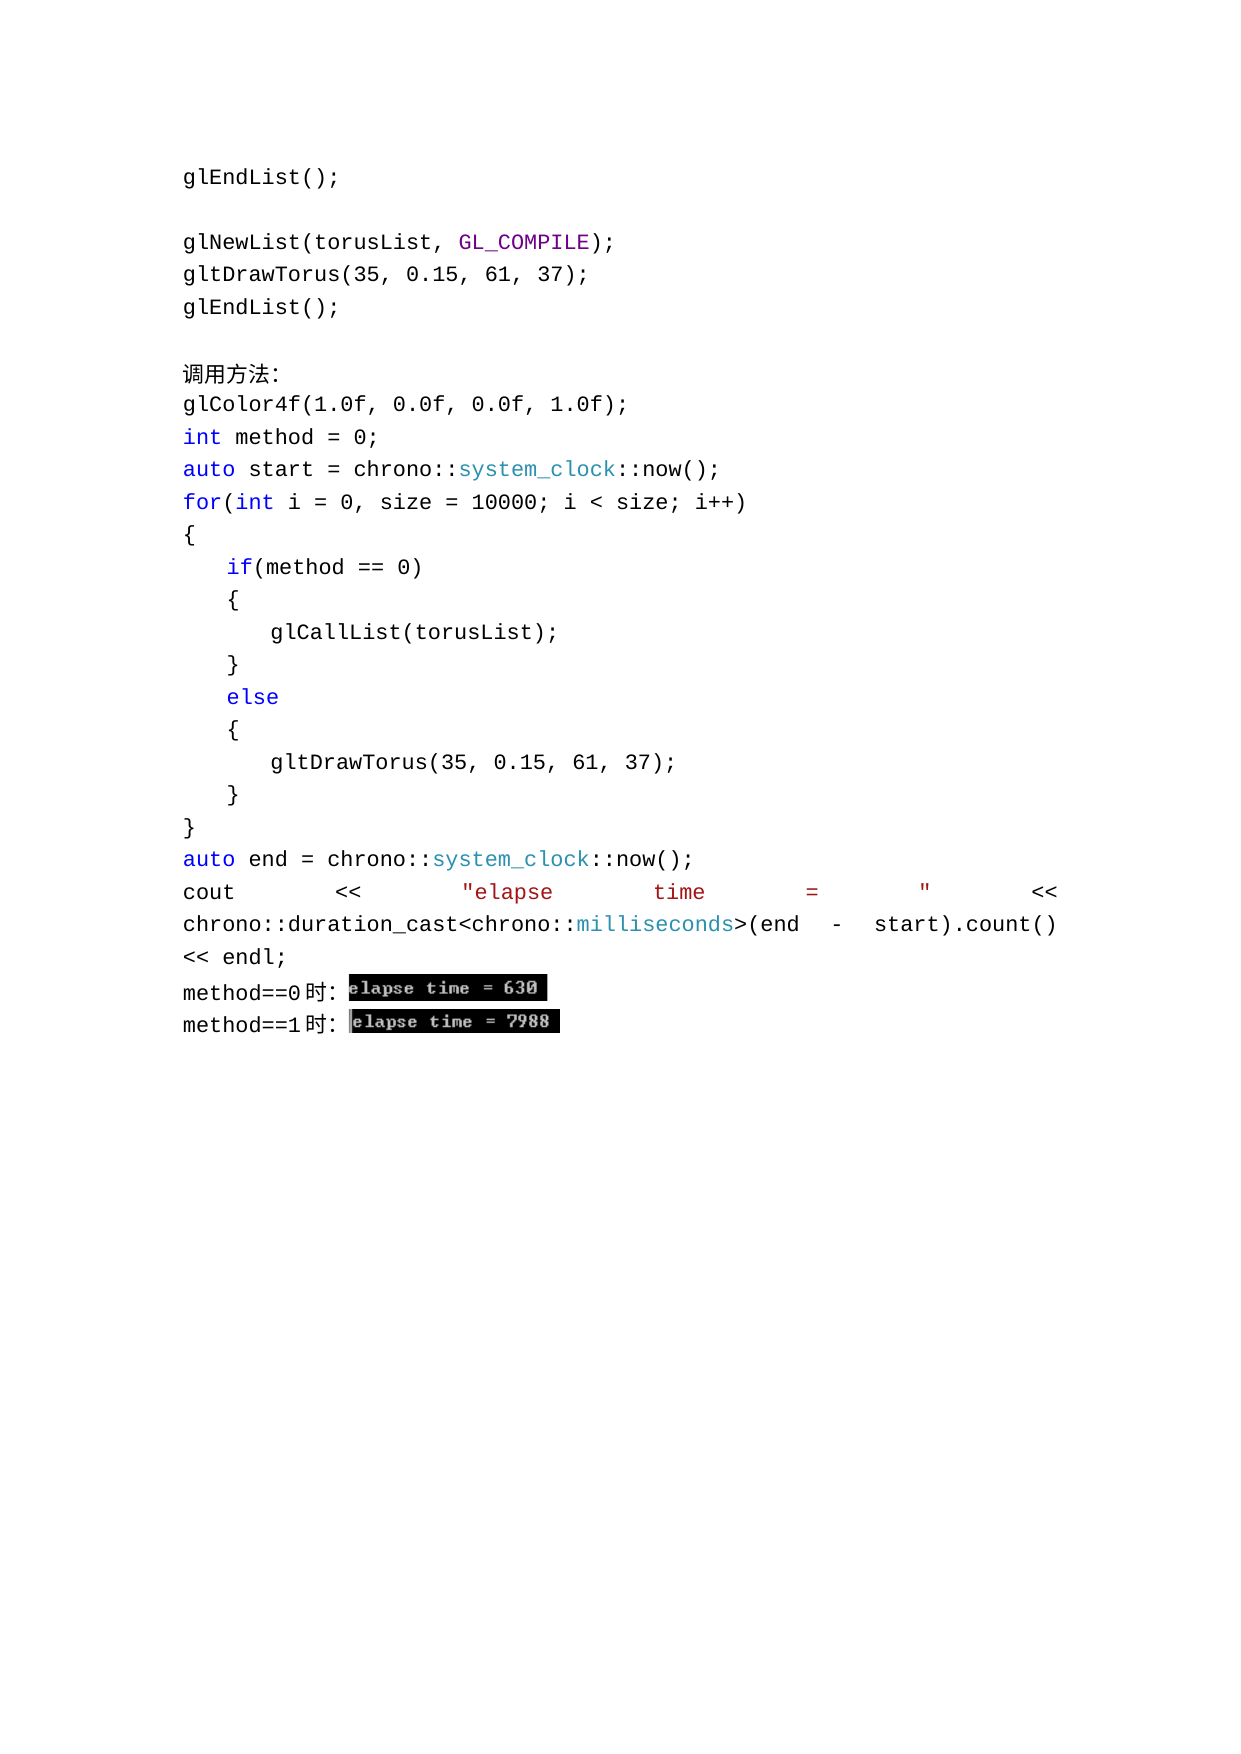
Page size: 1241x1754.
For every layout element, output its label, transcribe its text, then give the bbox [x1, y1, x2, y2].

text int method = 0; [183, 422, 1058, 454]
text } [183, 649, 1058, 682]
text gltDrawTorus(35, 0.15, 61, 37); [183, 747, 1058, 779]
text glEndList(); [183, 162, 1058, 194]
text glColor4f(1.0f, 0.0f, 0.0f, 1.0f); [183, 389, 1058, 422]
text glEndList(); [183, 292, 1058, 324]
text cout << "elapse time = " << chrono::duration_cast<chrono::milliseconds>(end - start).count() << endl; [183, 938, 1058, 974]
text glCallList(torusList); [183, 617, 1058, 649]
text method==0时： [183, 974, 1058, 1007]
text { [183, 584, 1058, 617]
text if(method == 0) [183, 552, 1058, 584]
picture [348, 974, 548, 1001]
text else [183, 682, 1058, 714]
text { [183, 519, 1058, 552]
text auto start = chrono::system_clock::now(); [183, 454, 1058, 487]
text for(int i = 0, size = 10000; i < size; i++) [183, 487, 1058, 519]
text method==1时： [183, 1007, 1058, 1039]
text { [183, 714, 1058, 747]
text } [183, 812, 1058, 844]
text glNewList(torusList, GL_COMPILE); [183, 227, 1058, 259]
text gltDrawTorus(35, 0.15, 61, 37); [183, 259, 1058, 292]
picture [348, 1009, 560, 1033]
text auto end = chrono::system_clock::now(); [183, 844, 1058, 877]
text 调用方法： [183, 357, 1058, 389]
text } [183, 779, 1058, 812]
